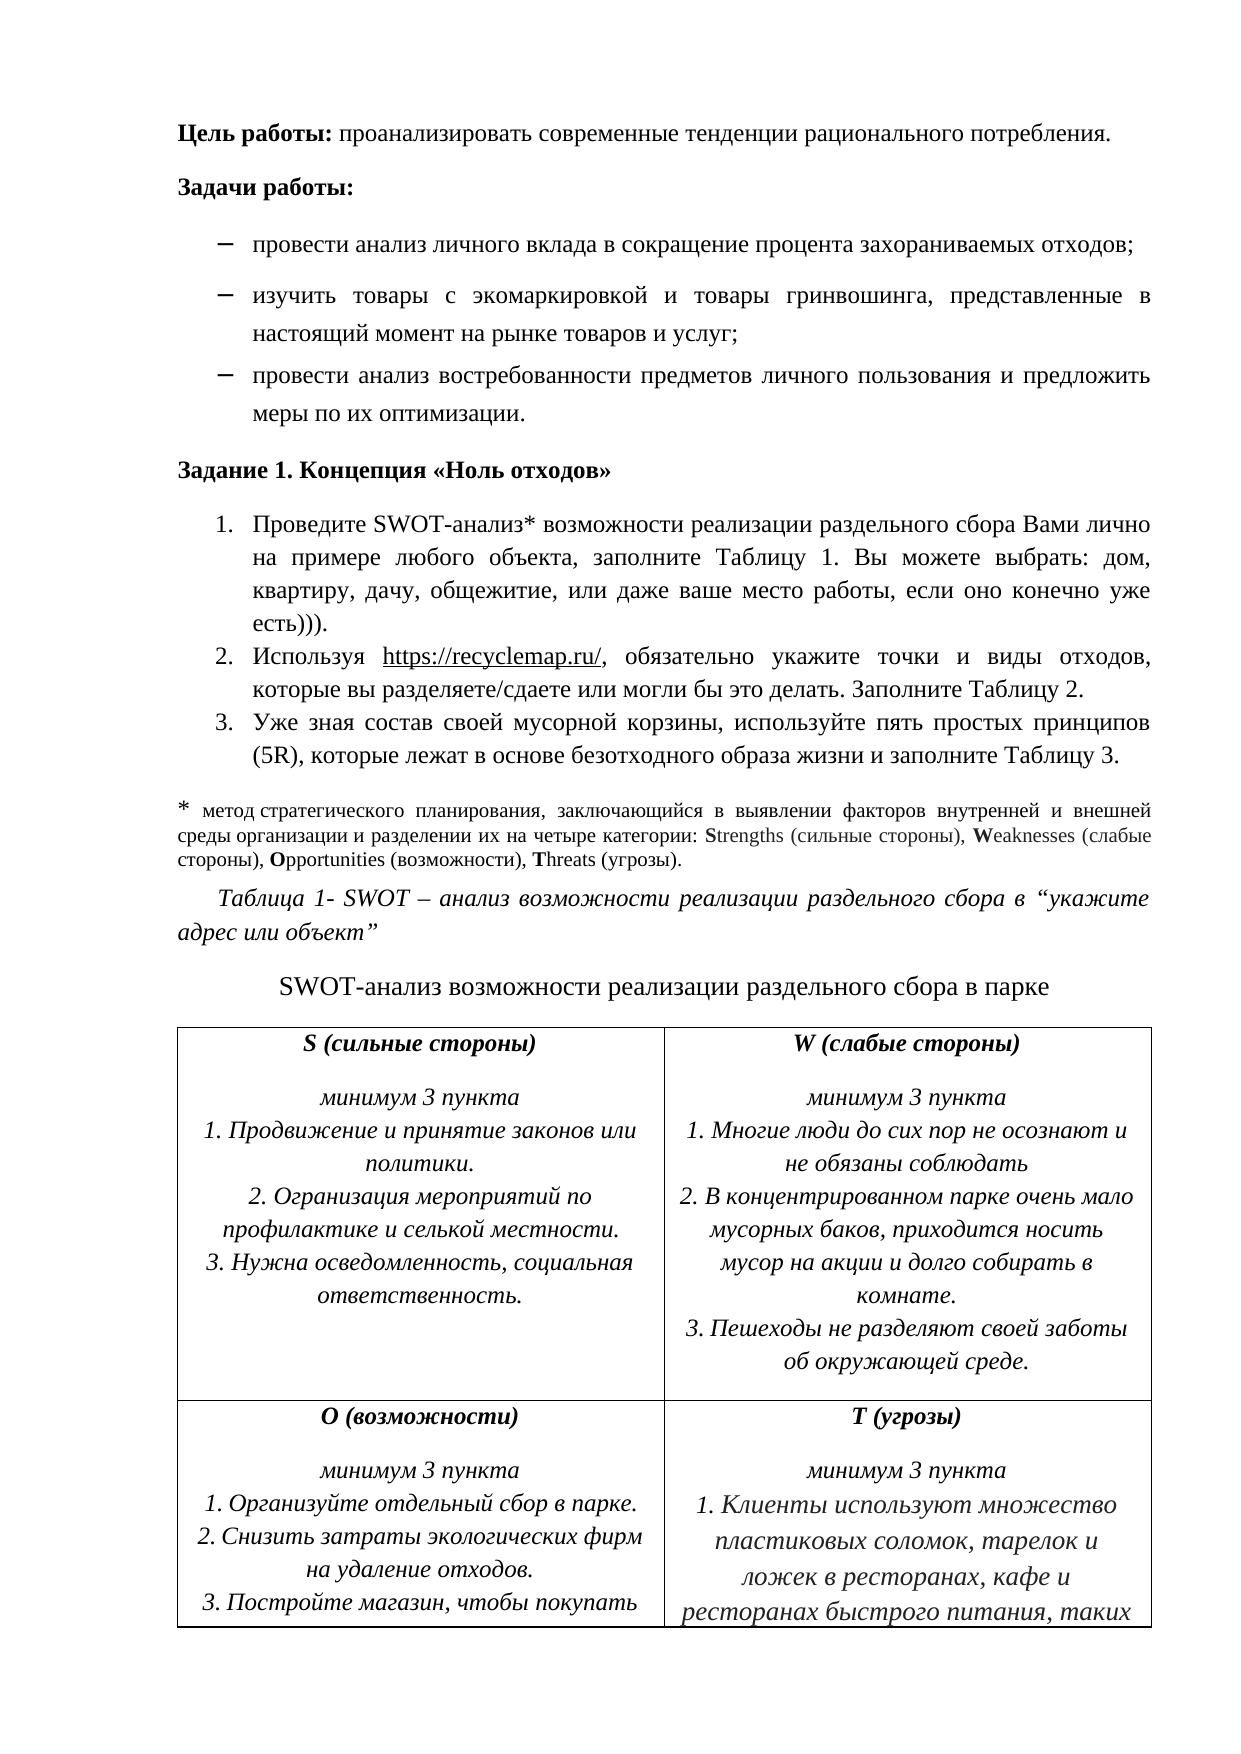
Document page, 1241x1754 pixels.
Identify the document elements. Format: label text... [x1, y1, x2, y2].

list Используя https://recyclemap.ru/, обязательно укажите точки и виды отходов, которые вы разделяете/сдаете или могли бы это делать. Заполните Таблицу 2. [215, 641, 1152, 703]
list Уже зная состав своей мусорной корзины, используйте пять простых принципов (5R), которые лежат в основе безотходного образа жизни и заполните Таблицу 3. [215, 707, 1152, 769]
table_header W (слабые стороны) минимум 3 пункта 1. Многие люди до сих пор не осознают и не обязаны соблюдать 2. В концентрированном парке очень мало мусорных баков, приходится носить мусор на акции и долго собирать в комнате. 3. Пешеходы не разделяют своей заботы об окружающей среде. [665, 1028, 1151, 1400]
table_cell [665, 1401, 1151, 1626]
list провести анализ востребованности предметов личного пользования и предложить меры по их оптимизации. [215, 346, 1152, 426]
text Задачи работы: [177, 172, 1152, 201]
text Задание 1. Концепция «Ноль отходов» [177, 455, 1152, 484]
table_header S (сильные стороны) минимум 3 пункта 1. Продвижение и принятие законов или политики. 2. Огранизация мероприятий по профилактике и селькой местности. 3. Нужна осведомленность, социальная ответственность. [178, 1028, 664, 1400]
text Цель работы: проанализировать современные тенденции рационального потребления. [177, 118, 1152, 147]
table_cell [178, 1401, 664, 1626]
text SWOT-анализ возможности реализации раздельного сбора в парке [177, 971, 1152, 1002]
list изучить товары с экомаркировкой и товары гринвошинга, представленные в настоящий момент на рынке товаров и услуг; [215, 266, 1152, 346]
text Таблица 1- SWOT – анализ возможности реализации раздельного сбора в “укажите адрес или объект” [177, 883, 1152, 945]
list Проведите SWOT-анализ* возможности реализации раздельного сбора Вами лично на примере любого объекта, заполните Таблицу 1. Вы можете выбрать: дом, квартиру, дачу, общежитие, или даже ваше место работы, если оно конечно уже есть))). [215, 509, 1152, 637]
list провести анализ личного вклада в сокращение процента захораниваемых отходов; [215, 215, 1152, 266]
text * метод стратегического планирования, заключающийся в выявлении факторов внутренней и внешней среды организации и разделении их на четыре категории: Strengths (сильные стороны), Weaknesses (слабые стороны), Opportunities (возможности), Threats (угрозы). [177, 794, 1152, 871]
